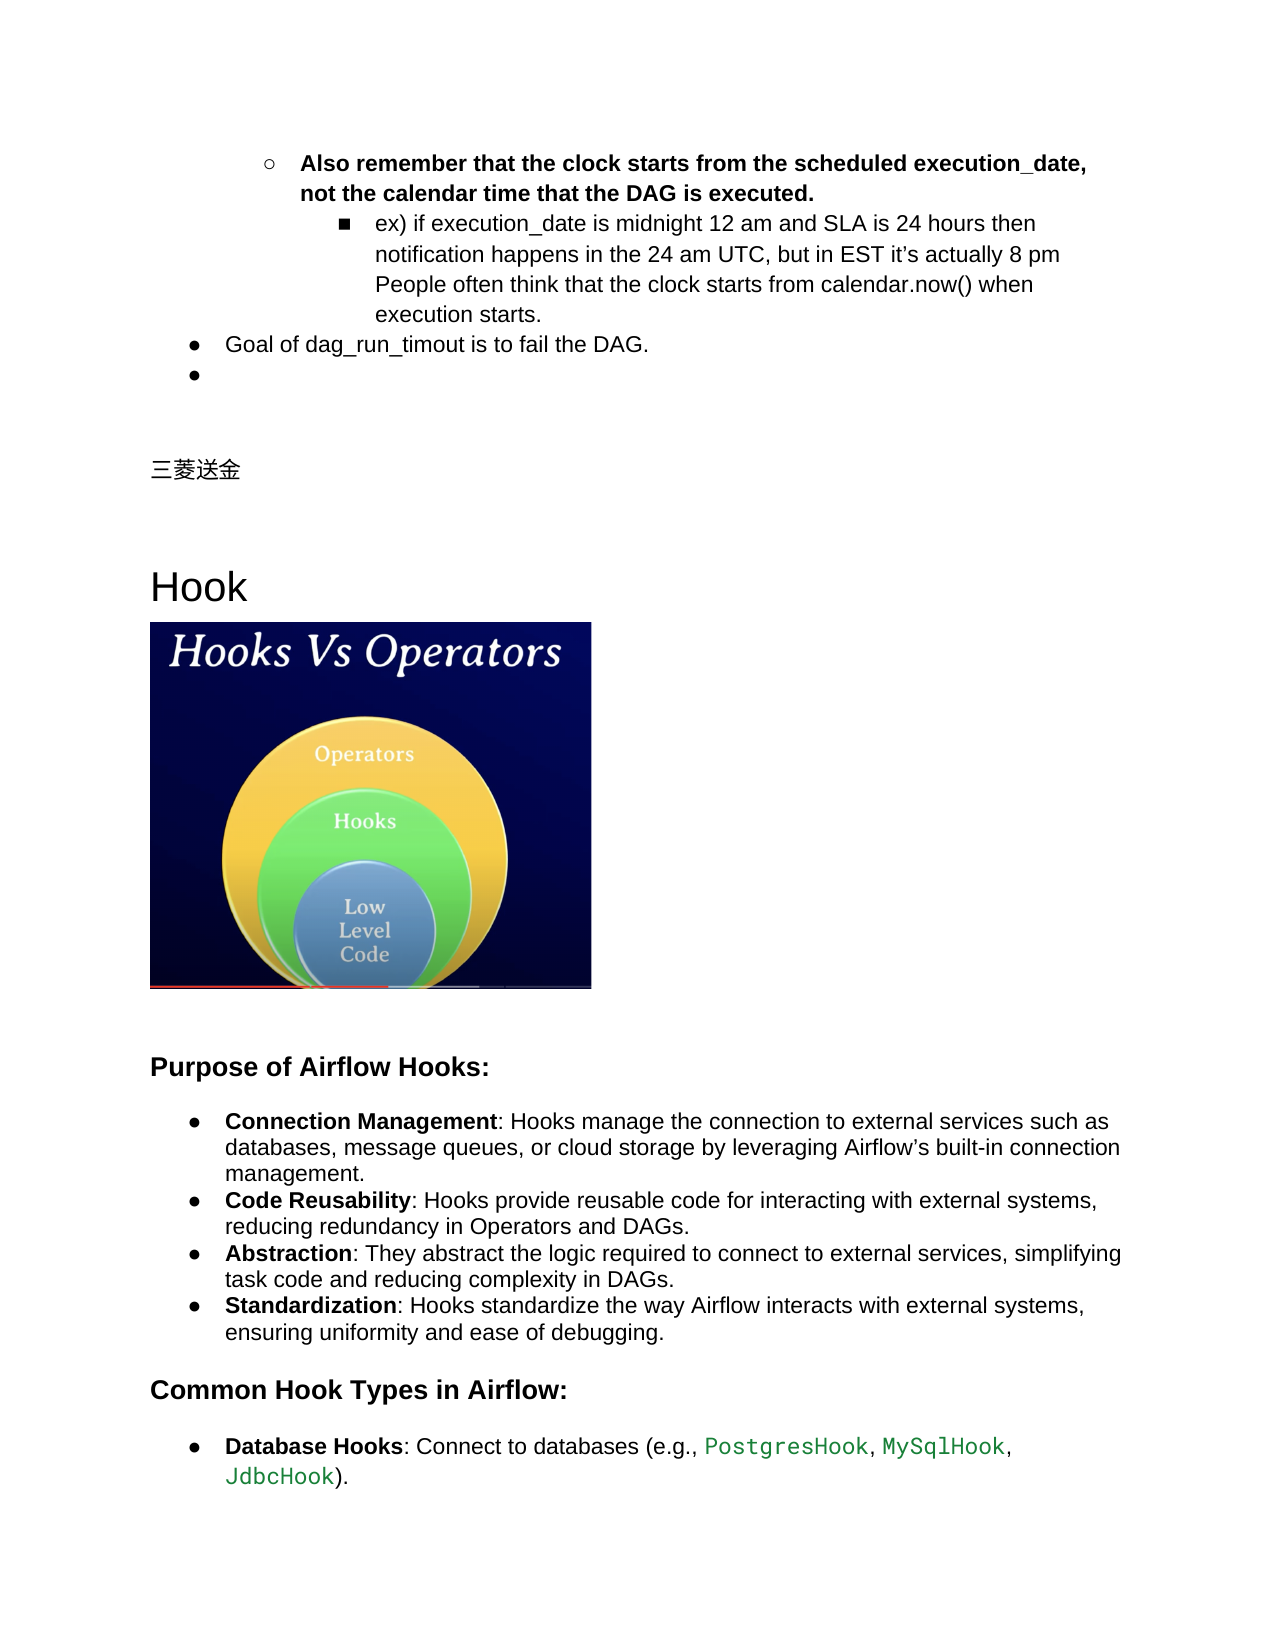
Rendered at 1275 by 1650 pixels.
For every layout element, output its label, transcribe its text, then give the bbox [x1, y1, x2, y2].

list Database Hooks: Connect to databases (e.g., PostgresHook, MySqlHook, JdbcHook). [187, 1430, 1125, 1491]
list Standardization: Hooks standardize the way Airflow interacts with external systems, ensuring uniformity and ease of debugging. [187, 1292, 1125, 1345]
text 三菱送金 [150, 452, 1125, 485]
list ex) if execution_date is midnight 12 am and SLA is 24 hours then notification happens in the 24 am UTC, but in EST it’s actually 8 pm [337, 210, 1125, 267]
subtitle Purpose of Airflow Hooks: [150, 1051, 1125, 1083]
list Also remember that the clock starts from the scheduled execution_date, not the calendar time that the DAG is executed. [262, 150, 1125, 207]
list Abstraction: They abstract the logic required to connect to external services, simplifying task code and reducing complexity in DAGs. [187, 1239, 1125, 1292]
subtitle Hook [150, 562, 1125, 610]
subtitle Common Hook Types in Airflow: [150, 1374, 1125, 1405]
list Connection Management: Hooks manage the connection to external services such as databases, message queues, or cloud storage by leveraging Airflow’s built-in connection management. [187, 1108, 1125, 1187]
picture [150, 622, 592, 989]
text People often think that the clock starts from calendar.now() when execution starts. [375, 271, 1125, 327]
list Code Reusability: Hooks provide reusable code for interacting with external systems, reducing redundancy in Operators and DAGs. [187, 1187, 1125, 1239]
list Goal of dag_run_timout is to fail the DAG. [187, 331, 1125, 358]
